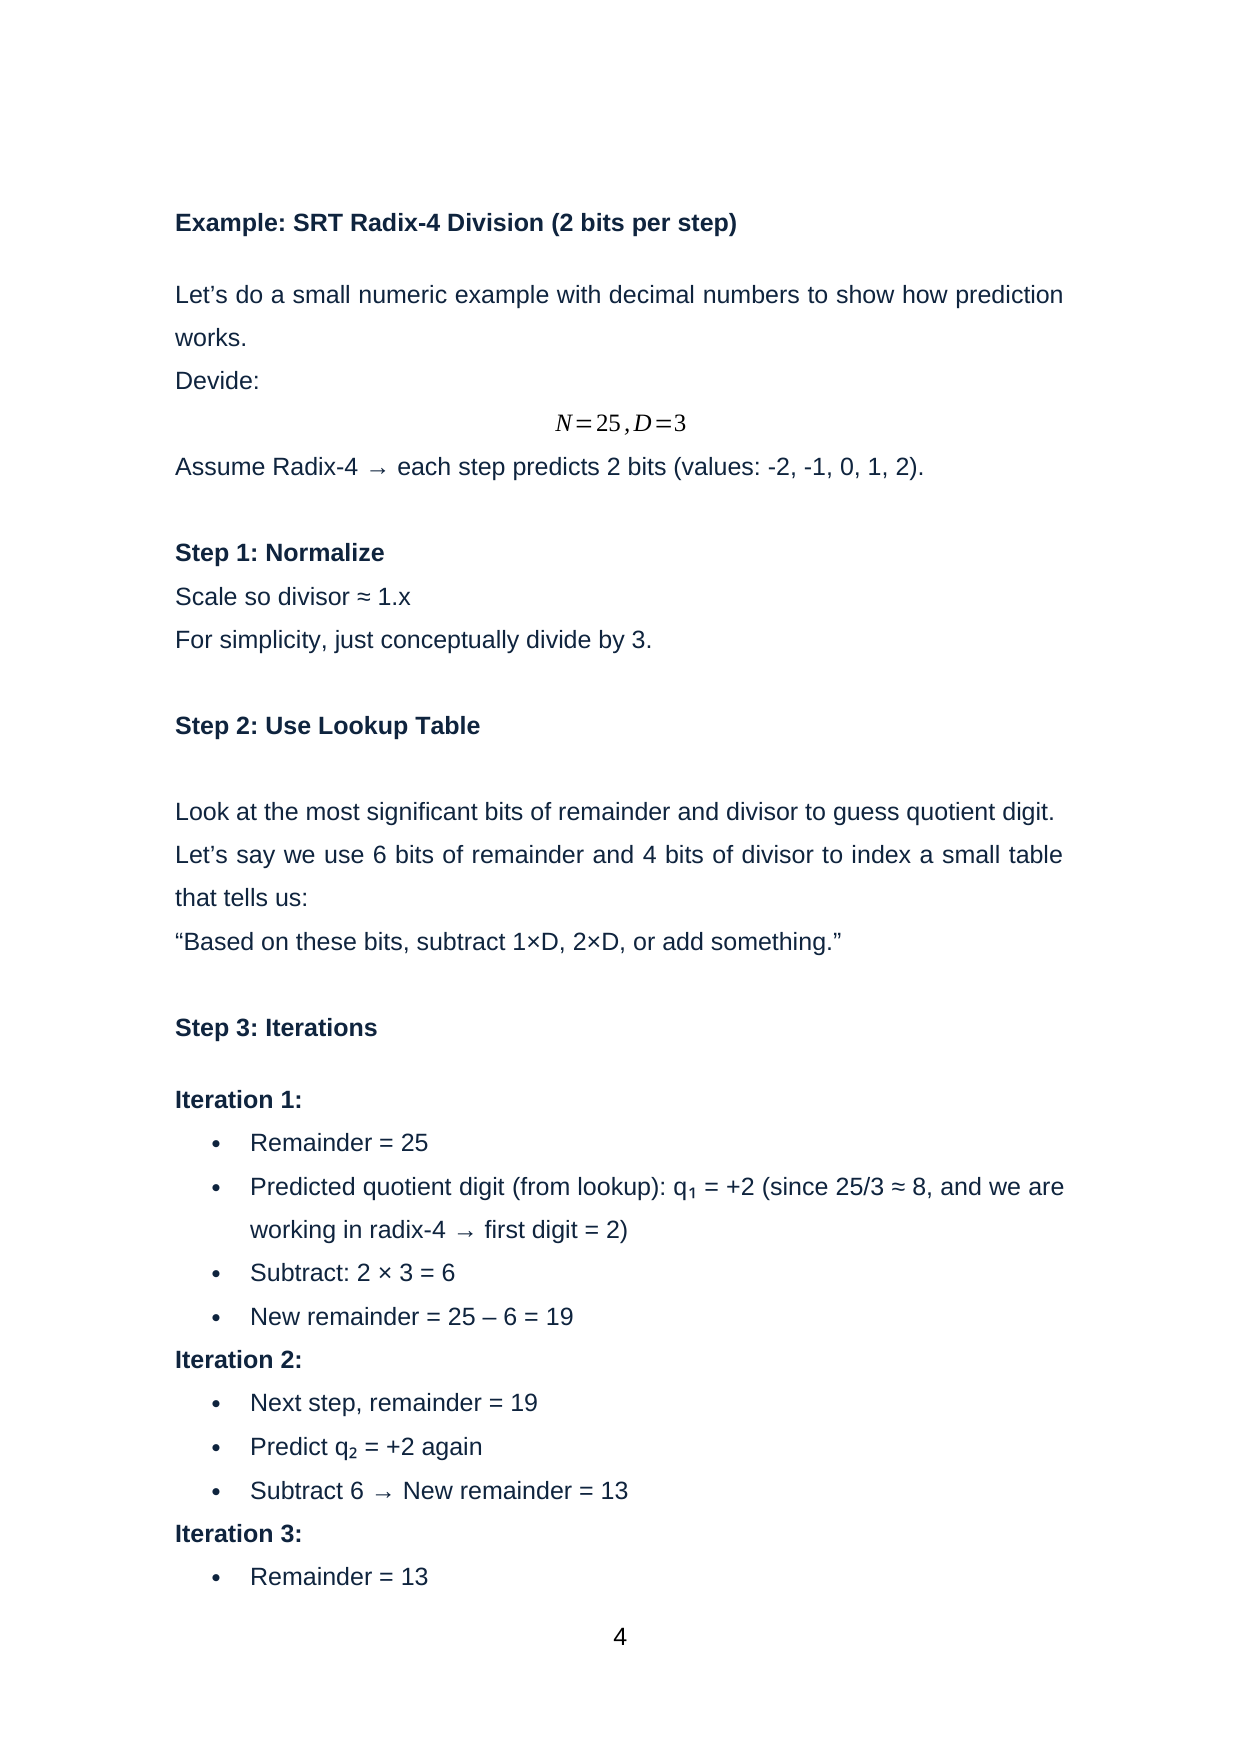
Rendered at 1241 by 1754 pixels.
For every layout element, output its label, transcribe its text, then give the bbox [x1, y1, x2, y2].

list Remainder = 13 [212, 1562, 1065, 1591]
list New remainder = 25 – 6 = 19 [212, 1302, 1065, 1330]
list Subtract 6 → New remainder = 13 [212, 1476, 1065, 1505]
text Iteration 2: [175, 1345, 1065, 1373]
list Next step, remainder = 19 [212, 1388, 1065, 1417]
text Let’s do a small numeric example with decimal numbers to show how prediction works. [175, 279, 1065, 351]
list Predict q₂ = +2 again [212, 1431, 1065, 1461]
text “Based on these bits, subtract 1×D, 2×D, or add something.” [175, 926, 1065, 955]
text Iteration 1: [175, 1084, 1065, 1113]
list Remainder = 25 [212, 1128, 1065, 1156]
text Scale so divisor ≈ 1.x For simplicity, just conceptually divide by 3. [175, 581, 1065, 653]
text Step 2: Use Lookup Table [175, 711, 1065, 739]
text Look at the most significant bits of remainder and divisor to guess quotient digit. [175, 797, 1065, 826]
text Step 3: Iterations [175, 1013, 1065, 1041]
text Let’s say we use 6 bits of remainder and 4 bits of divisor to index a small table that tells us: [175, 840, 1065, 912]
text Step 1: Normalize [175, 538, 1065, 567]
list Subtract: 2 × 3 = 6 [212, 1258, 1065, 1287]
text Assume Radix-4 → each step predicts 2 bits (values: -2, -1, 0, 1, 2). [175, 452, 1065, 481]
text Example: SRT Radix-4 Division (2 bits per step) [175, 208, 1065, 236]
list Predicted quotient digit (from lookup): q₁ = +2 (since 25/3 ≈ 8, and we are working in radix-4 → first digit = 2) [212, 1171, 1065, 1244]
text Devide: [175, 366, 1065, 394]
text Iteration 3: [175, 1519, 1065, 1548]
